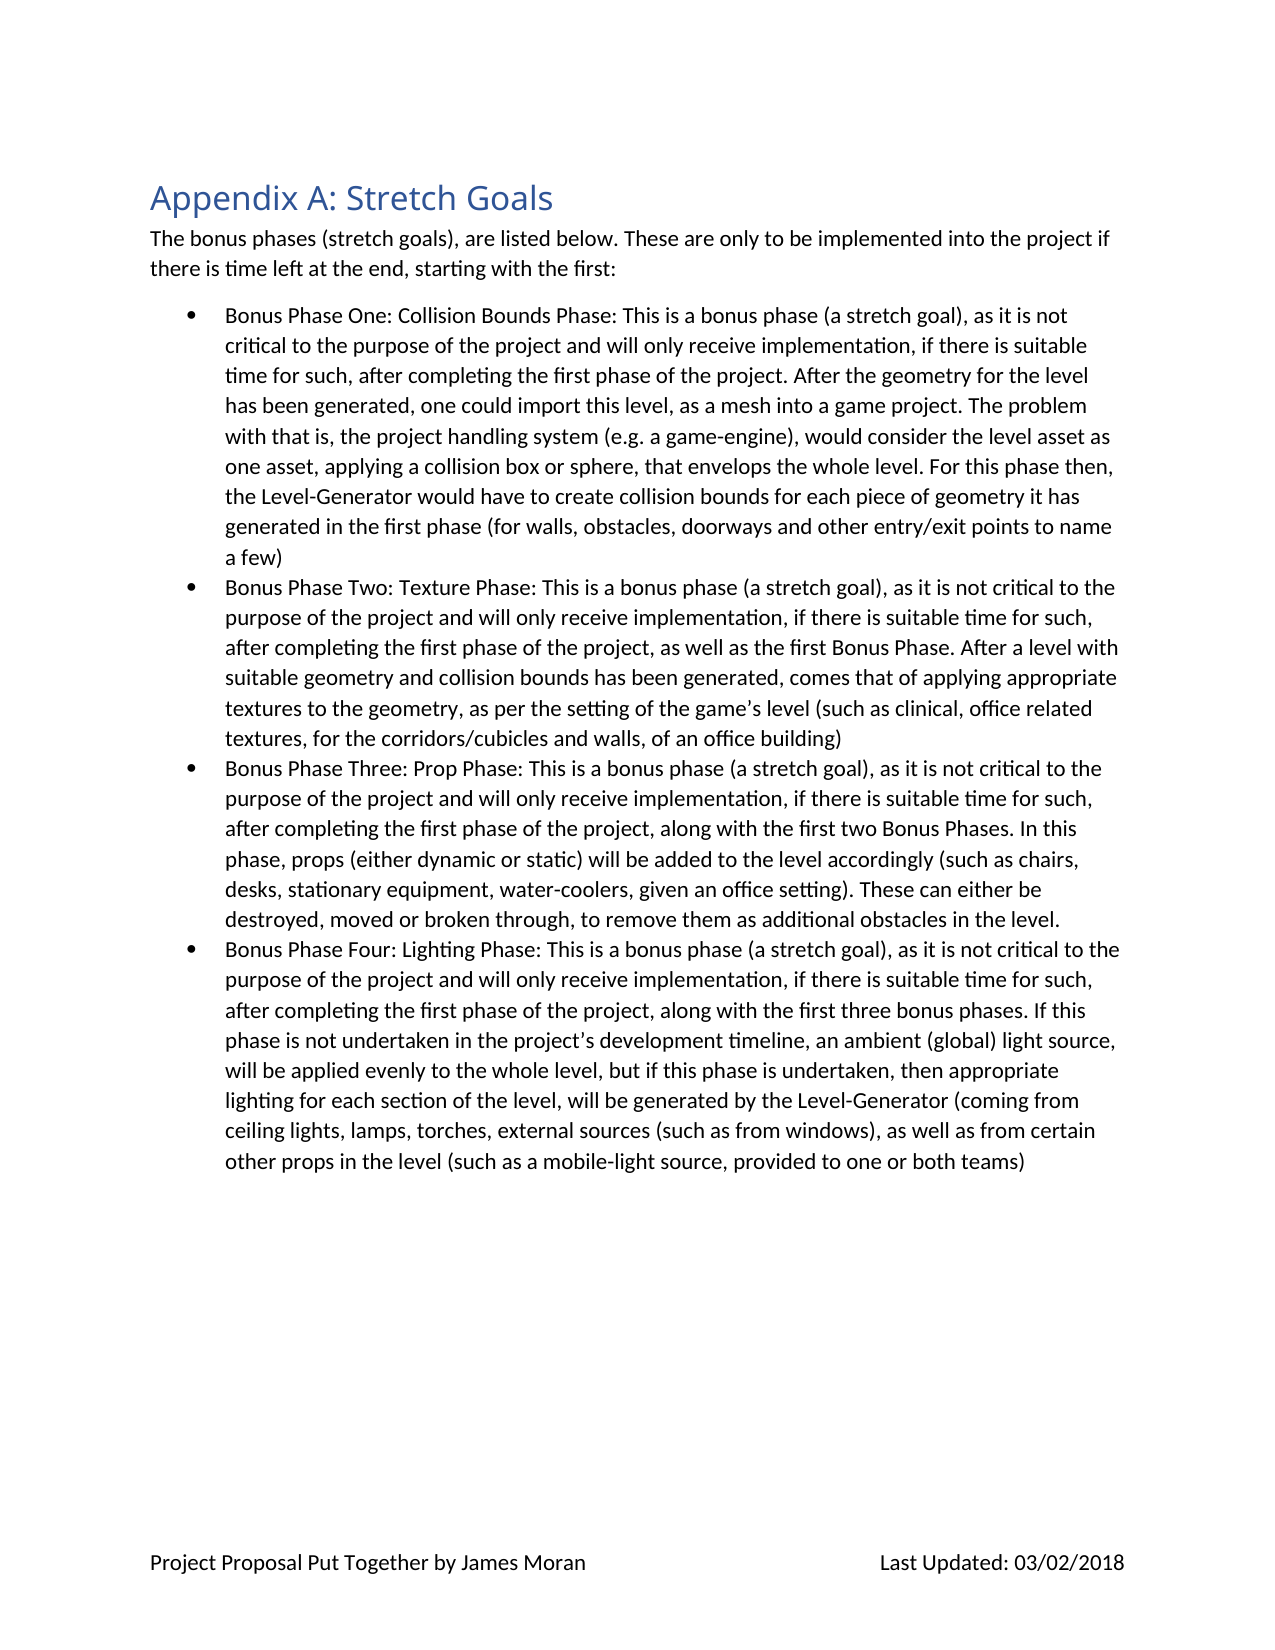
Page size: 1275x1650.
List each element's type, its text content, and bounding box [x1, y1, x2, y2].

list Bonus Phase Two: Texture Phase: This is a bonus phase (a stretch goal), as it is not critical to the purpose of the project and will only receive implementation, if there is suitable time for such, after completing the first phase of the project, as well as the first Bonus Phase. After a level with suitable geometry and collision bounds has been generated, comes that of applying appropriate textures to the geometry, as per the setting of the game’s level (such as clinical, office related textures, for the corridors/cubicles and walls, of an office building) [187, 573, 1125, 752]
list Bonus Phase Three: Prop Phase: This is a bonus phase (a stretch goal), as it is not critical to the purpose of the project and will only receive implementation, if there is suitable time for such, after completing the first phase of the project, along with the first two Bonus Phases. In this phase, props (either dynamic or static) will be added to the level accordingly (such as chairs, desks, stationary equipment, water-coolers, given an office setting). These can either be destroyed, moved or broken through, to remove them as additional obstacles in the level. [187, 754, 1125, 933]
text The bonus phases (stretch goals), are listed below. These are only to be implemented into the project if there is time left at the end, starting with the first: [150, 224, 1125, 282]
list Bonus Phase One: Collision Bounds Phase: This is a bonus phase (a stretch goal), as it is not critical to the purpose of the project and will only receive implementation, if there is suitable time for such, after completing the first phase of the project. After the geometry for the level has been generated, one could import this level, as a mesh into a game project. The problem with that is, the project handling system (e.g. a game-engine), would consider the level asset as one asset, applying a collision box or sphere, that envelops the whole level. For this phase then, the Level-Generator would have to create collision bounds for each piece of geometry it has generated in the first phase (for walls, obstacles, doorways and other entry/exit points to name a few) [187, 301, 1125, 571]
list Bonus Phase Four: Lighting Phase: This is a bonus phase (a stretch goal), as it is not critical to the purpose of the project and will only receive implementation, if there is suitable time for such, after completing the first phase of the project, along with the first three bonus phases. If this phase is not undertaken in the project’s development timeline, an ambient (global) light source, will be applied evenly to the whole level, but if this phase is undertaken, then appropriate lighting for each section of the level, will be generated by the Level-Generator (coming from ceiling lights, lamps, torches, external sources (such as from windows), as well as from certain other props in the level (such as a mobile-light source, provided to one or both teams) [187, 935, 1125, 1205]
subtitle Appendix A: Stretch Goals [150, 175, 1125, 220]
